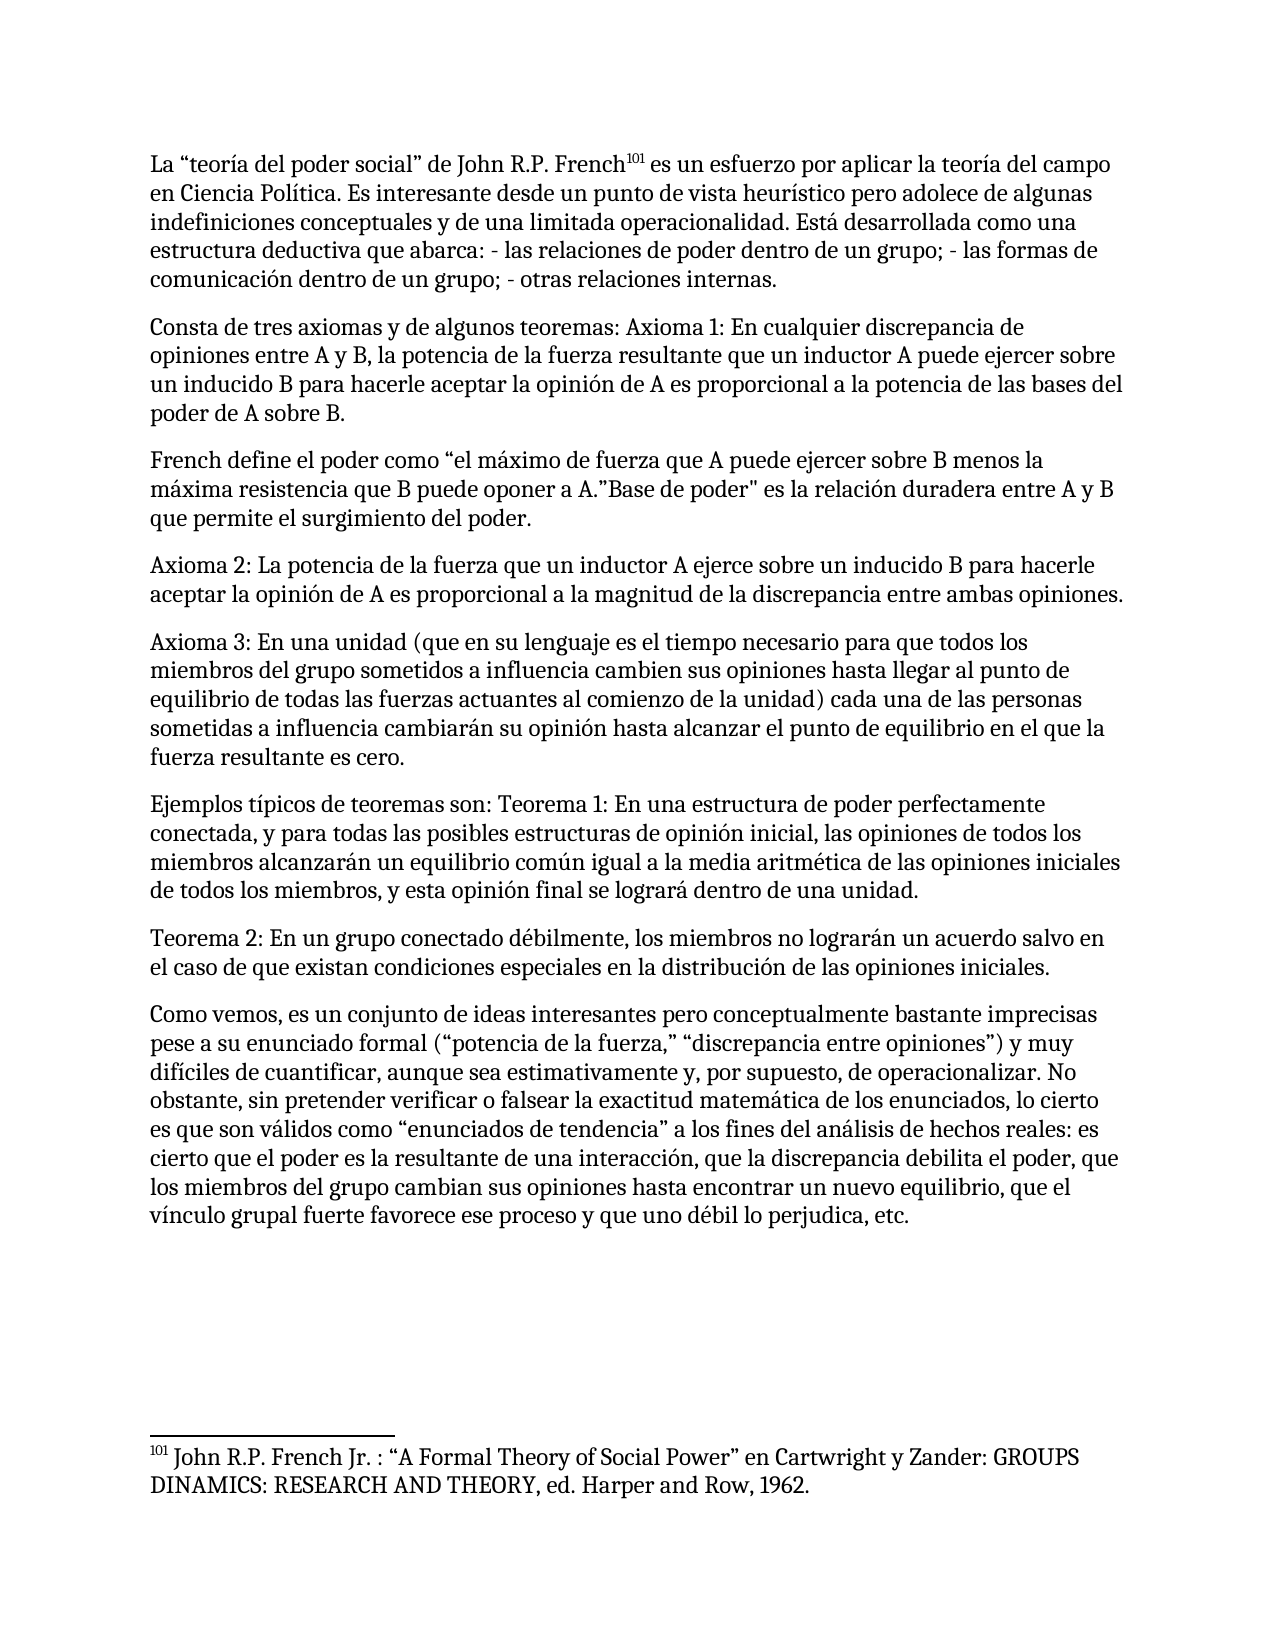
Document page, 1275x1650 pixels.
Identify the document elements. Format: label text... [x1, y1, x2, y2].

text Como vemos, es un conjunto de ideas interesantes pero conceptualmente bastante imprecisas pese a su enunciado formal (“potencia de la fuerza,” “discrepancia entre opiniones”) y muy difíciles de cuantificar, aunque sea estimativamente y, por supuesto, de operacionalizar. No obstante, sin pretender verificar o falsear la exactitud matemática de los enunciados, lo cierto es que son válidos como “enunciados de tendencia” a los fines del análisis de hechos reales: es cierto que el poder es la resultante de una interacción, que la discrepancia debilita el poder, que los miembros del grupo cambian sus opiniones hasta encontrar un nuevo equilibrio, que el vínculo grupal fuerte favorece ese proceso y que uno débil lo perjudica, etc. [150, 1000, 1125, 1230]
text Teorema 2: En un grupo conectado débilmente, los miembros no lograrán un acuerdo salvo en el caso de que existan condiciones especiales en la distribución de las opiniones iniciales. [150, 924, 1125, 981]
text Consta de tres axiomas y de algunos teoremas: Axioma 1: En cualquier discrepancia de opiniones entre A y B, la potencia de la fuerza resultante que un inductor A puede ejercer sobre un inducido B para hacerle aceptar la opinión de A es proporcional a la potencia de las bases del poder de A sobre B. [150, 312, 1125, 427]
text French define el poder como “el máximo de fuerza que A puede ejercer sobre B menos la máxima resistencia que B puede oponer a A.”Base de poder" es la relación duradera entre A y B que permite el surgimiento del poder. [150, 446, 1125, 532]
text Axioma 3: En una unidad (que en su lenguaje es el tiempo necesario para que todos los miembros del grupo sometidos a influencia cambien sus opiniones hasta llegar al punto de equilibrio de todas las fuerzas actuantes al comienzo de la unidad) cada una de las personas sometidas a influencia cambiarán su opinión hasta alcanzar el punto de equilibrio en el que la fuerza resultante es cero. [150, 627, 1125, 771]
text La “teoría del poder social” de John R.P. French es un esfuerzo por aplicar la teoría del campo en Ciencia Política. Es interesante desde un punto de vista heurístico pero adolece de algunas indefiniciones conceptuales y de una limitada operacionalidad. Está desarrollada como una estructura deductiva que abarca: - las relaciones de poder dentro de un grupo; - las formas de comunicación dentro de un grupo; - otras relaciones internas. [150, 150, 1125, 294]
text Ejemplos típicos de teoremas son: Teorema 1: En una estructura de poder perfectamente conectada, y para todas las posibles estructuras de opinión inicial, las opiniones de todos los miembros alcanzarán un equilibrio común igual a la media aritmética de las opiniones iniciales de todos los miembros, y esta opinión final se logrará dentro de una unidad. [150, 790, 1125, 905]
text Axioma 2: La potencia de la fuerza que un inductor A ejerce sobre un inducido B para hacerle aceptar la opinión de A es proporcional a la magnitud de la discrepancia entre ambas opiniones. [150, 551, 1125, 609]
